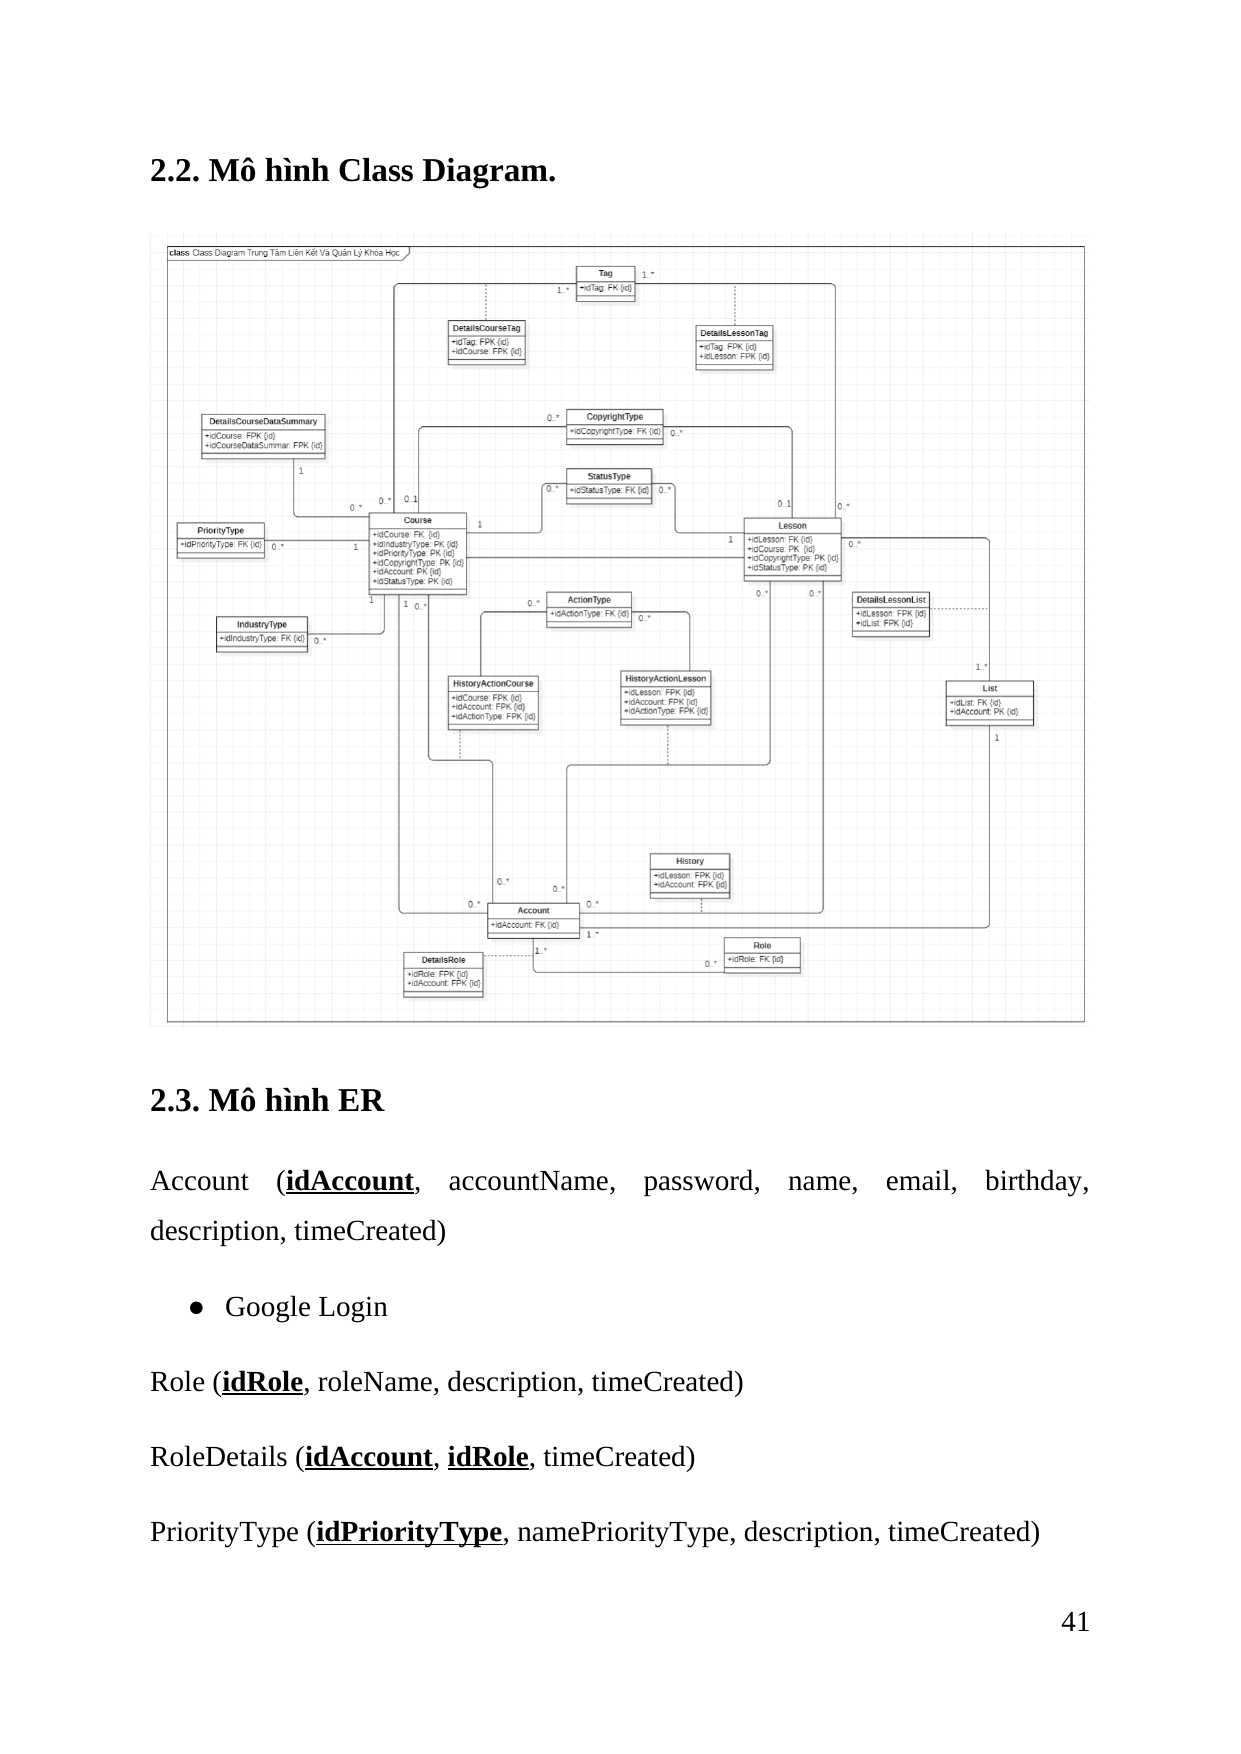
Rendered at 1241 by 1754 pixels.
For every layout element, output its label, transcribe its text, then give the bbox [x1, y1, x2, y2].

text Role (idRole, roleName, description, timeCreated) [150, 1364, 1090, 1397]
text Account (idAccount, accountName, password, name, email, birthday, description, timeCreated) [150, 1163, 1090, 1247]
list Google Login [187, 1289, 1090, 1322]
text PriorityType (idPriorityType, namePriorityType, description, timeCreated) [150, 1514, 1090, 1548]
subtitle 2.3. Mô hình ER [150, 1081, 1090, 1119]
subtitle 2.2. Mô hình Class Diagram. [150, 150, 1090, 188]
picture [150, 232, 1091, 1027]
text RoleDetails (idAccount, idRole, timeCreated) [150, 1439, 1090, 1473]
